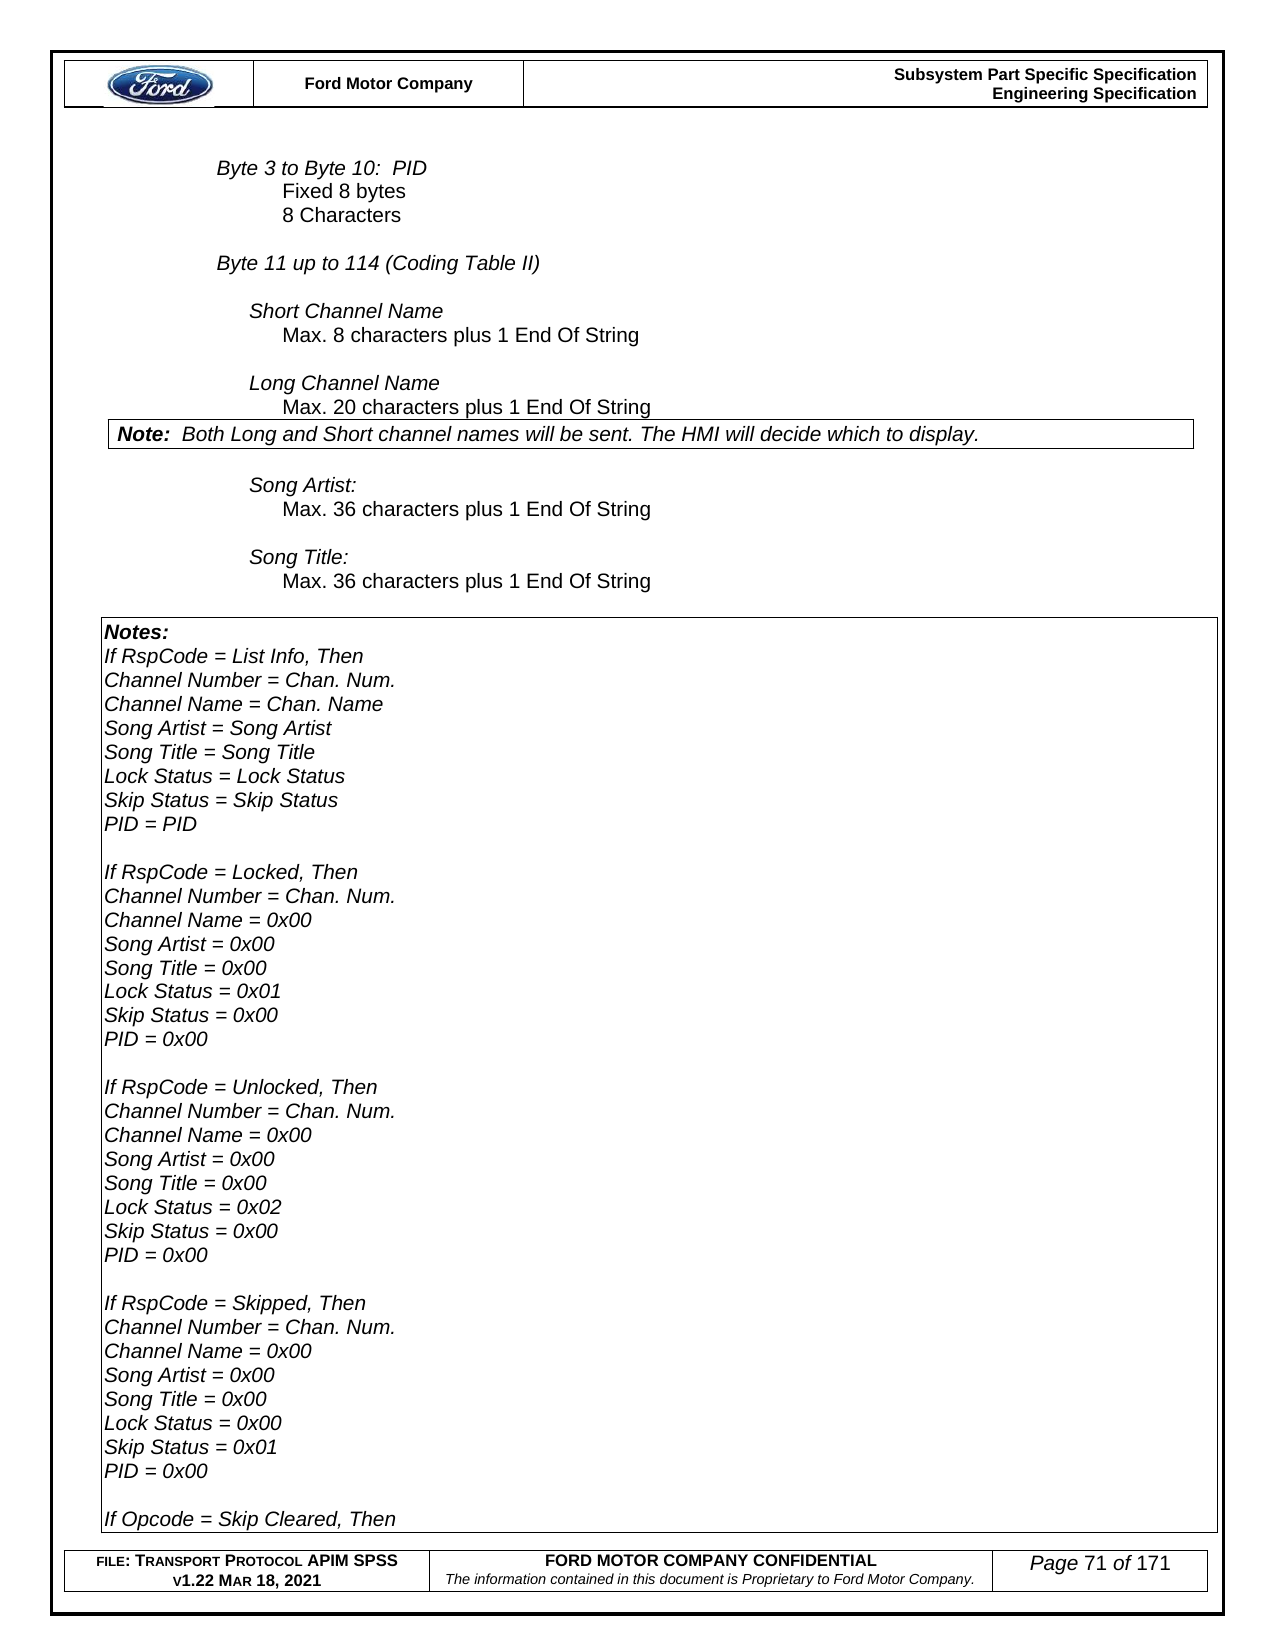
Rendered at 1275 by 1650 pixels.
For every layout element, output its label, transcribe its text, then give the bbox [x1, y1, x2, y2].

text If Opcode = Skip Cleared, Then [102, 1503, 1217, 1532]
text Song Artist = 0x00 [102, 1359, 1217, 1383]
text PID = PID [102, 808, 1217, 836]
text Channel Number = Chan. Num. [102, 880, 1217, 904]
text Song Artist = Song Artist [102, 713, 1217, 737]
text Byte 11 up to 114 (Coding Table II) [216, 251, 1215, 275]
text Channel Number = Chan. Num. [102, 1312, 1217, 1336]
text PID = 0x00 [102, 1455, 1217, 1482]
picture [103, 61, 215, 107]
text Max. 36 characters plus 1 End Of String [249, 569, 1215, 593]
text Skip Status = Skip Status [102, 784, 1217, 808]
text Channel Name = 0x00 [102, 1120, 1217, 1144]
text Skip Status = 0x01 [102, 1431, 1217, 1455]
text Short Channel Name [216, 299, 1215, 323]
text Song Title = 0x00 [102, 1168, 1217, 1192]
text If RspCode = Skipped, Then [102, 1288, 1217, 1312]
text Skip Status = 0x00 [102, 1216, 1217, 1240]
text If RspCode = Locked, Then [102, 856, 1217, 880]
text Channel Name = 0x00 [102, 904, 1217, 928]
text Note: Both Long and Short channel names will be sent. The HMI will decide which to display. [109, 420, 1193, 448]
text Long Channel Name [216, 371, 1215, 395]
text Channel Number = Chan. Num. [102, 1096, 1217, 1120]
text Byte 3 to Byte 10: PID [216, 155, 1215, 179]
text PID = 0x00 [102, 1240, 1217, 1267]
text Channel Name = Chan. Name [102, 689, 1217, 713]
text Song Title = 0x00 [102, 952, 1217, 976]
text Lock Status = 0x01 [102, 976, 1217, 1000]
text If RspCode = Unlocked, Then [102, 1072, 1217, 1096]
text Song Artist = 0x00 [102, 928, 1217, 952]
text Channel Number = Chan. Num. [102, 665, 1217, 689]
text Song Artist: [216, 473, 1215, 497]
text Max. 20 characters plus 1 End Of String [249, 395, 1215, 419]
text Fixed 8 bytes [216, 179, 1215, 203]
text Lock Status = 0x00 [102, 1407, 1217, 1431]
text Song Title: [216, 545, 1215, 569]
text Notes: [102, 618, 1217, 641]
text Max. 36 characters plus 1 End Of String [249, 497, 1215, 521]
text Lock Status = Lock Status [102, 761, 1217, 784]
text Song Title = Song Title [102, 737, 1217, 761]
text 8 Characters [216, 203, 1215, 227]
text PID = 0x00 [102, 1024, 1217, 1051]
text Song Artist = 0x00 [102, 1144, 1217, 1168]
text If RspCode = List Info, Then [102, 641, 1217, 665]
text Lock Status = 0x02 [102, 1192, 1217, 1216]
text Song Title = 0x00 [102, 1383, 1217, 1407]
text Skip Status = 0x00 [102, 1000, 1217, 1024]
text Max. 8 characters plus 1 End Of String [249, 323, 1215, 347]
text Channel Name = 0x00 [102, 1336, 1217, 1359]
